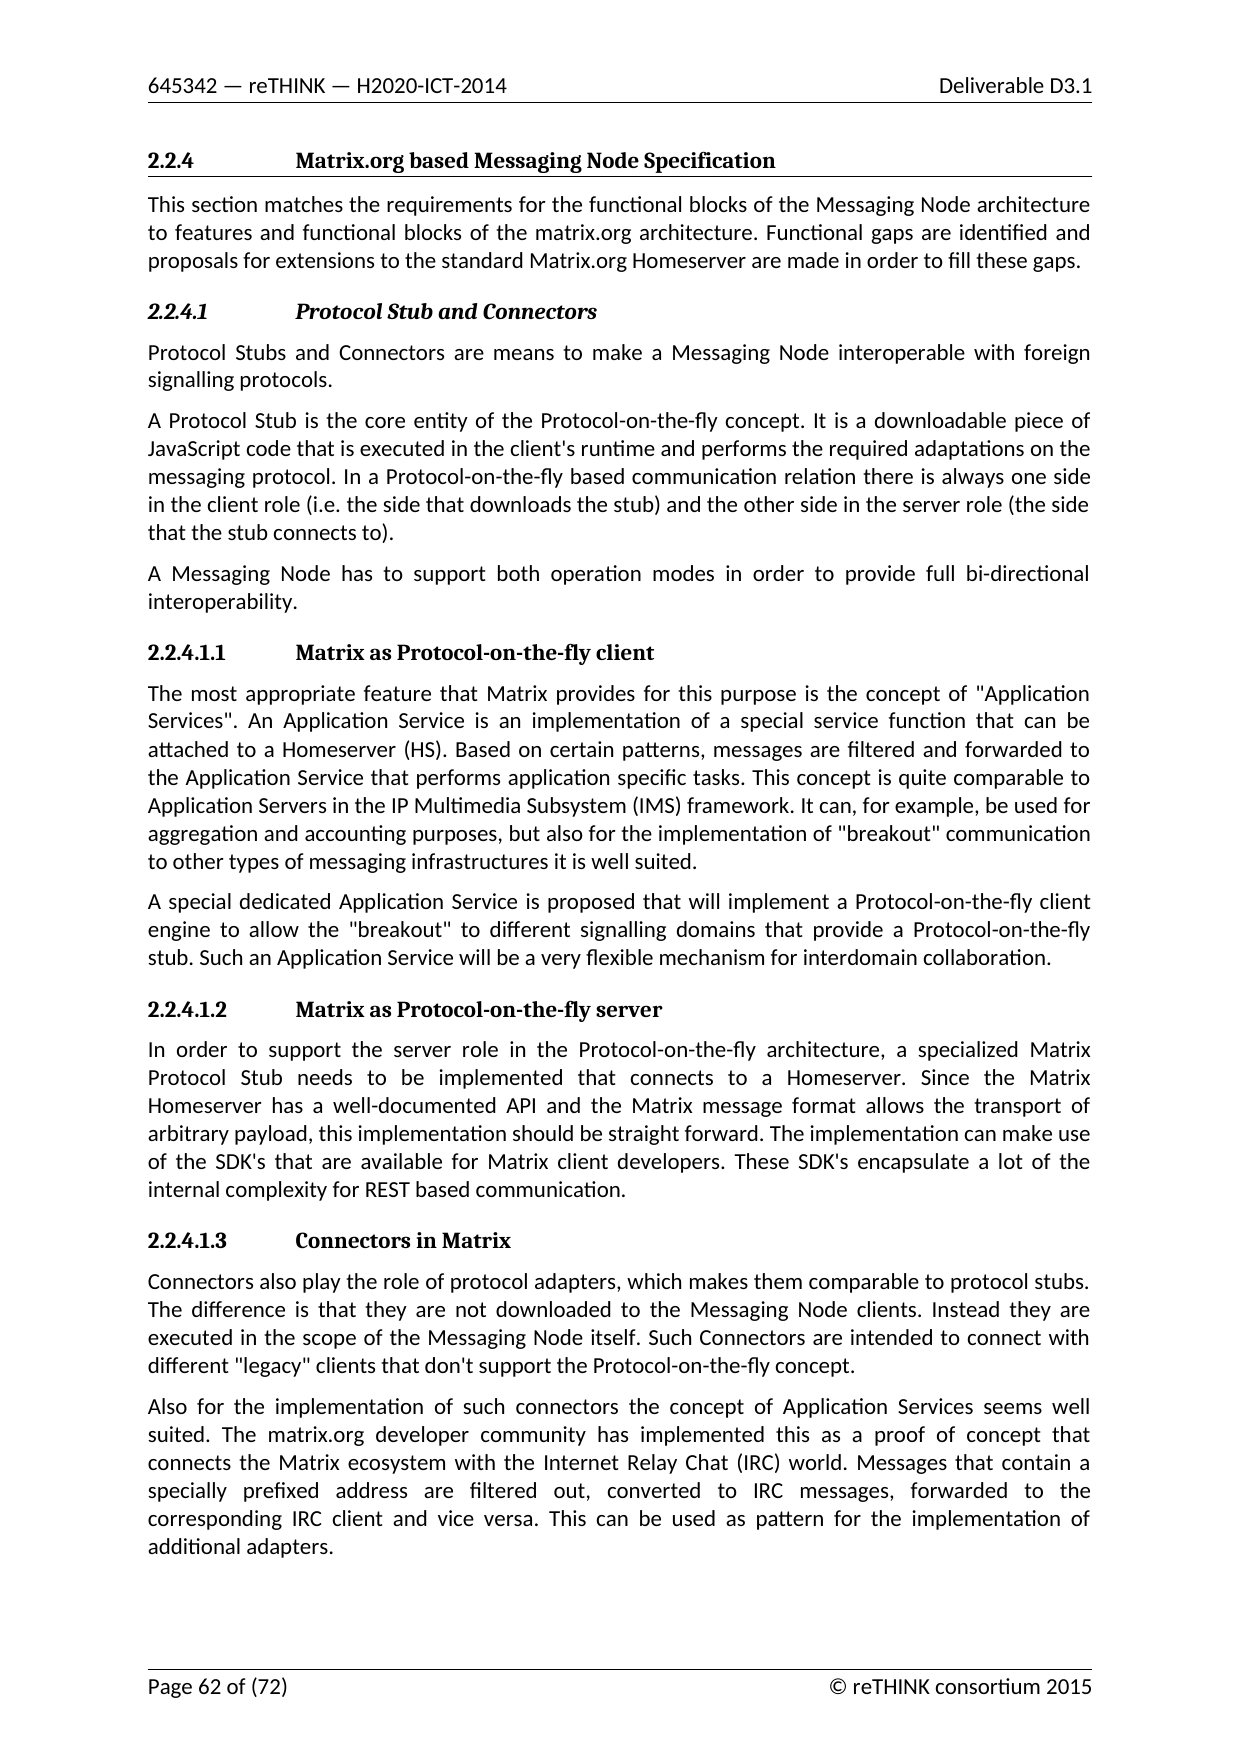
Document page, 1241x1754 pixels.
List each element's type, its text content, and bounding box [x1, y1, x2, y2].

text The most appropriate feature that Matrix provides for this purpose is the concept of "Application Services". An Application Service is an implementation of a special service function that can be attached to a Homeserver (HS). Based on certain patterns, messages are filtered and forwarded to the Application Service that performs application specific tasks. This concept is quite comparable to Application Servers in the IP Multimedia Subsystem (IMS) framework. It can, for example, be used for aggregation and accounting purposes, but also for the implementation of "breakout" communication to other types of messaging infrastructures it is well suited. [148, 679, 1092, 875]
text A Protocol Stub is the core entity of the Protocol-on-the-fly concept. It is a downloadable piece of JavaScript code that is executed in the client's runtime and performs the required adaptations on the messaging protocol. In a Protocol-on-the-fly based communication relation there is always one side in the client role (i.e. the side that downloads the stub) and the other side in the server role (the side that the stub connects to). [148, 406, 1092, 546]
text Connectors also play the role of protocol adapters, which makes them comparable to protocol stubs. The difference is that they are not downloaded to the Messaging Node clients. Instead they are executed in the scope of the Messaging Node itself. Such Connectors are intended to connect with different "legacy" clients that don't support the Protocol-on-the-fly concept. [148, 1267, 1092, 1379]
text This section matches the requirements for the functional blocks of the Messaging Node architecture to features and functional blocks of the matrix.org architecture. Functional gaps are identified and proposals for extensions to the standard Matrix.org Homeserver are made in order to fill these gaps. [148, 190, 1092, 274]
subtitle Matrix as Protocol-on-the-fly server [148, 996, 1092, 1023]
text A special dedicated Application Service is proposed that will implement a Protocol-on-the-fly client engine to allow the "breakout" to different signalling domains that provide a Protocol-on-the-fly stub. Such an Application Service will be a very flexible mechanism for interdomain collaboration. [148, 887, 1092, 971]
text In order to support the server role in the Protocol-on-the-fly architecture, a specialized Matrix Protocol Stub needs to be implemented that connects to a Homeserver. Since the Matrix Homeserver has a well-documented API and the Matrix message format allows the transport of arbitrary payload, this implementation should be straight forward. The implementation can make use of the SDK's that are available for Matrix client developers. These SDK's encapsulate a lot of the internal complexity for REST based communication. [148, 1035, 1092, 1203]
subtitle Matrix as Protocol-on-the-fly client [148, 640, 1092, 666]
text Protocol Stubs and Connectors are means to make a Messaging Node interoperable with foreign signalling protocols. [148, 338, 1092, 394]
subtitle Protocol Stub and Connectors [148, 299, 1092, 325]
subtitle Connectors in Matrix [148, 1228, 1092, 1255]
text A Messaging Node has to support both operation modes in order to provide full bi-directional interoperability. [148, 559, 1092, 615]
subtitle Matrix.org based Messaging Node Specification [148, 148, 1092, 176]
text Also for the implementation of such connectors the concept of Application Services seems well suited. The matrix.org developer community has implemented this as a proof of concept that connects the Matrix ecosystem with the Internet Relay Chat (IRC) world. Messages that contain a specially prefixed address are filtered out, converted to IRC messages, forwarded to the corresponding IRC client and vice versa. This can be used as pattern for the implementation of additional adapters. [148, 1392, 1092, 1560]
